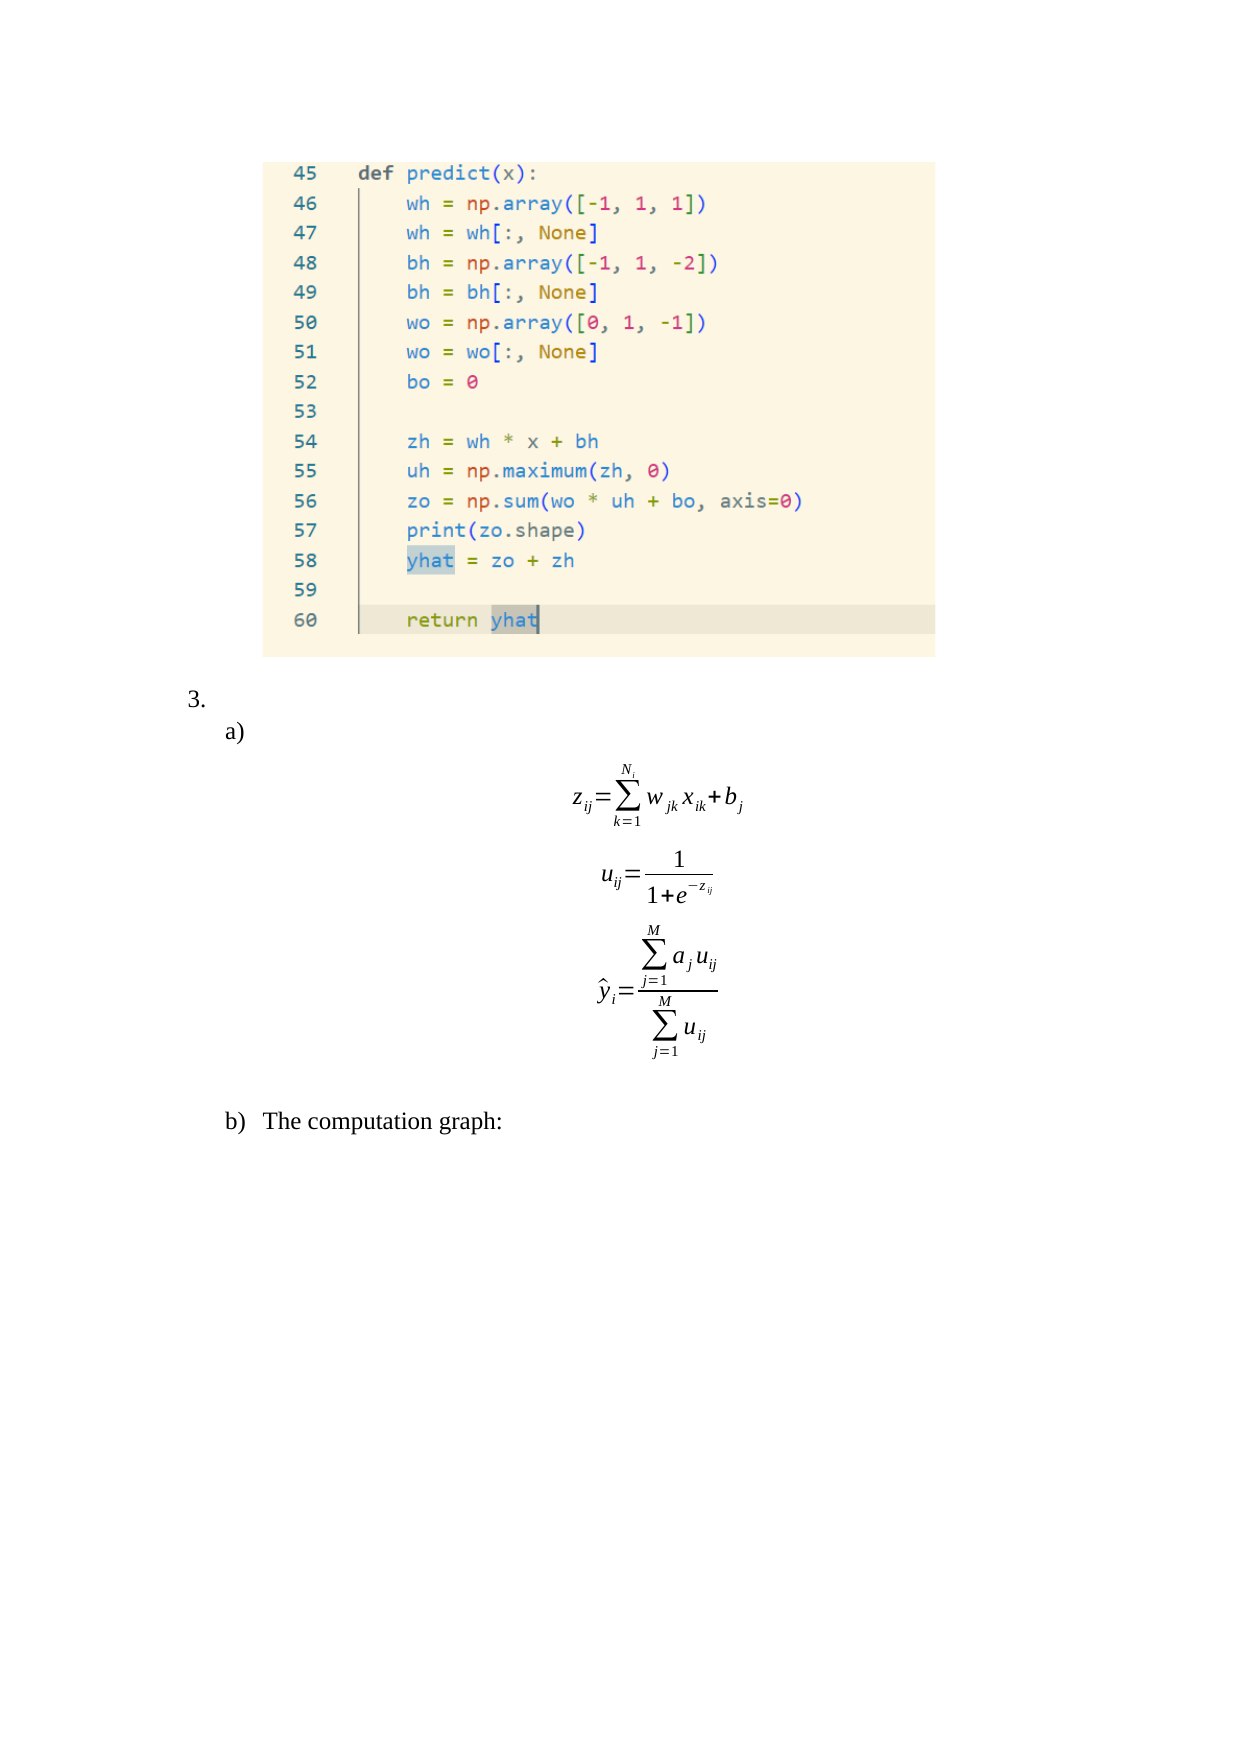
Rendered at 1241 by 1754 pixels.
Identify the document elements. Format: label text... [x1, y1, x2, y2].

list The computation graph: [225, 1104, 1053, 1137]
picture [262, 162, 936, 657]
